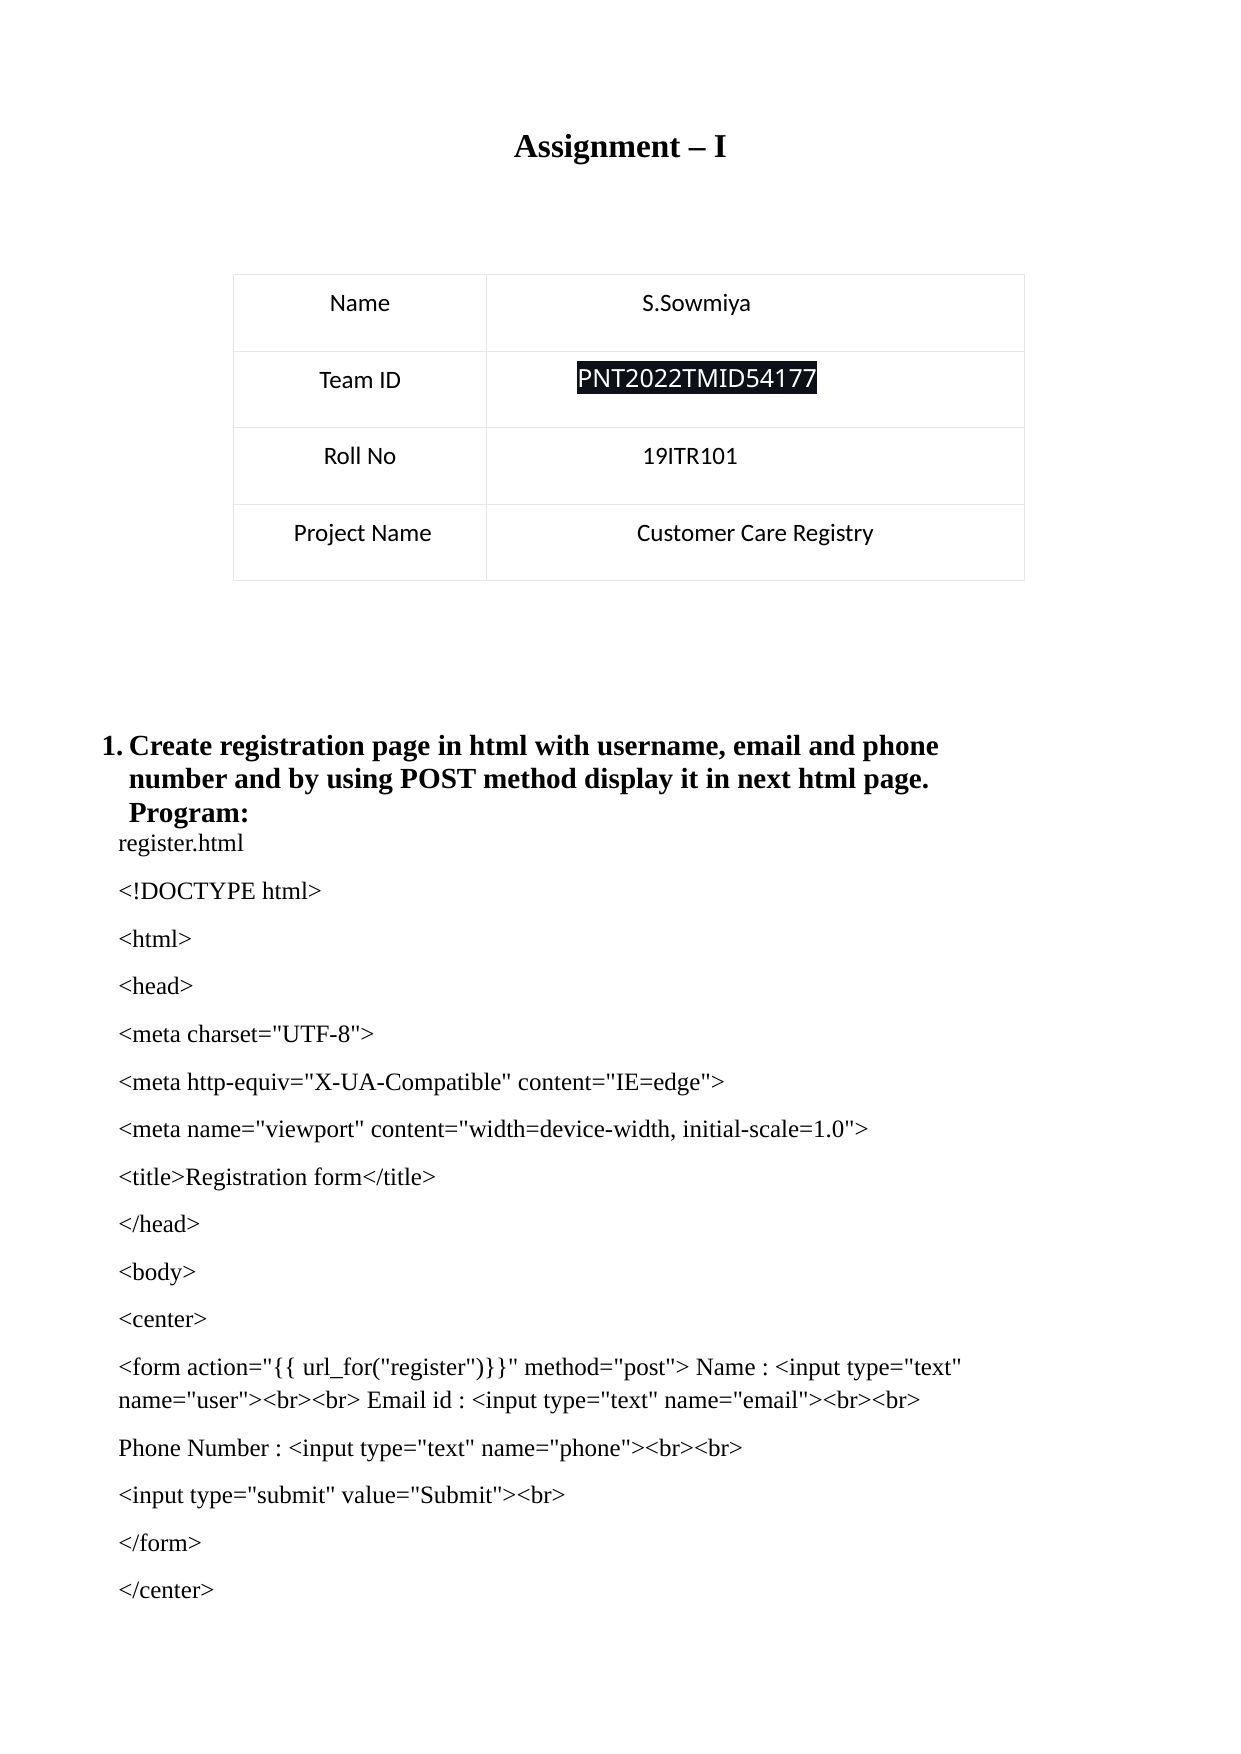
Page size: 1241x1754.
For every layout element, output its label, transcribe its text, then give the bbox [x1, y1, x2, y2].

subtitle Program: [128, 795, 1122, 828]
text <title>Registration form</title> [118, 1162, 1122, 1191]
text <head> [118, 971, 1122, 1000]
table_header S.Sowmiya [487, 275, 1024, 351]
text <meta http-equiv="X-UA-Compatible" content="IE=edge"> [118, 1067, 1122, 1095]
text <html> [118, 924, 1122, 952]
text <input type="submit" value="Submit"><br> [118, 1480, 1122, 1509]
list Create registration page in html with username, email and phone number and by using POST method display it in next html page. [101, 728, 997, 795]
table_cell Customer Care Registry [487, 505, 1024, 580]
table_cell Project Name [234, 505, 486, 580]
text <meta name="viewport" content="width=device-width, initial-scale=1.0"> [118, 1114, 1122, 1143]
text Phone Number : <input type="text" name="phone"><br><br> [118, 1433, 1122, 1462]
table_cell Team ID [234, 352, 486, 427]
text <form action="{{ url_for("register")}}" method="post"> Name : <input type="text" name="user"><br><br> Email id : <input type="text" name="email"><br><br> [118, 1352, 1122, 1414]
text </center> [118, 1576, 1122, 1604]
table_cell PNT2022TMID54177 [487, 352, 1024, 427]
text register.html [118, 828, 1122, 857]
text <body> [118, 1257, 1122, 1286]
table_cell 19ITR101 [487, 428, 1024, 503]
text Assignment – I [118, 118, 1122, 165]
table_header Name [234, 275, 486, 351]
text <center> [118, 1304, 1122, 1333]
text </form> [118, 1528, 1122, 1557]
text <meta charset="UTF-8"> [118, 1019, 1122, 1048]
text <!DOCTYPE html> [118, 876, 1122, 905]
text </head> [118, 1209, 1122, 1238]
table_cell Roll No [234, 428, 486, 503]
